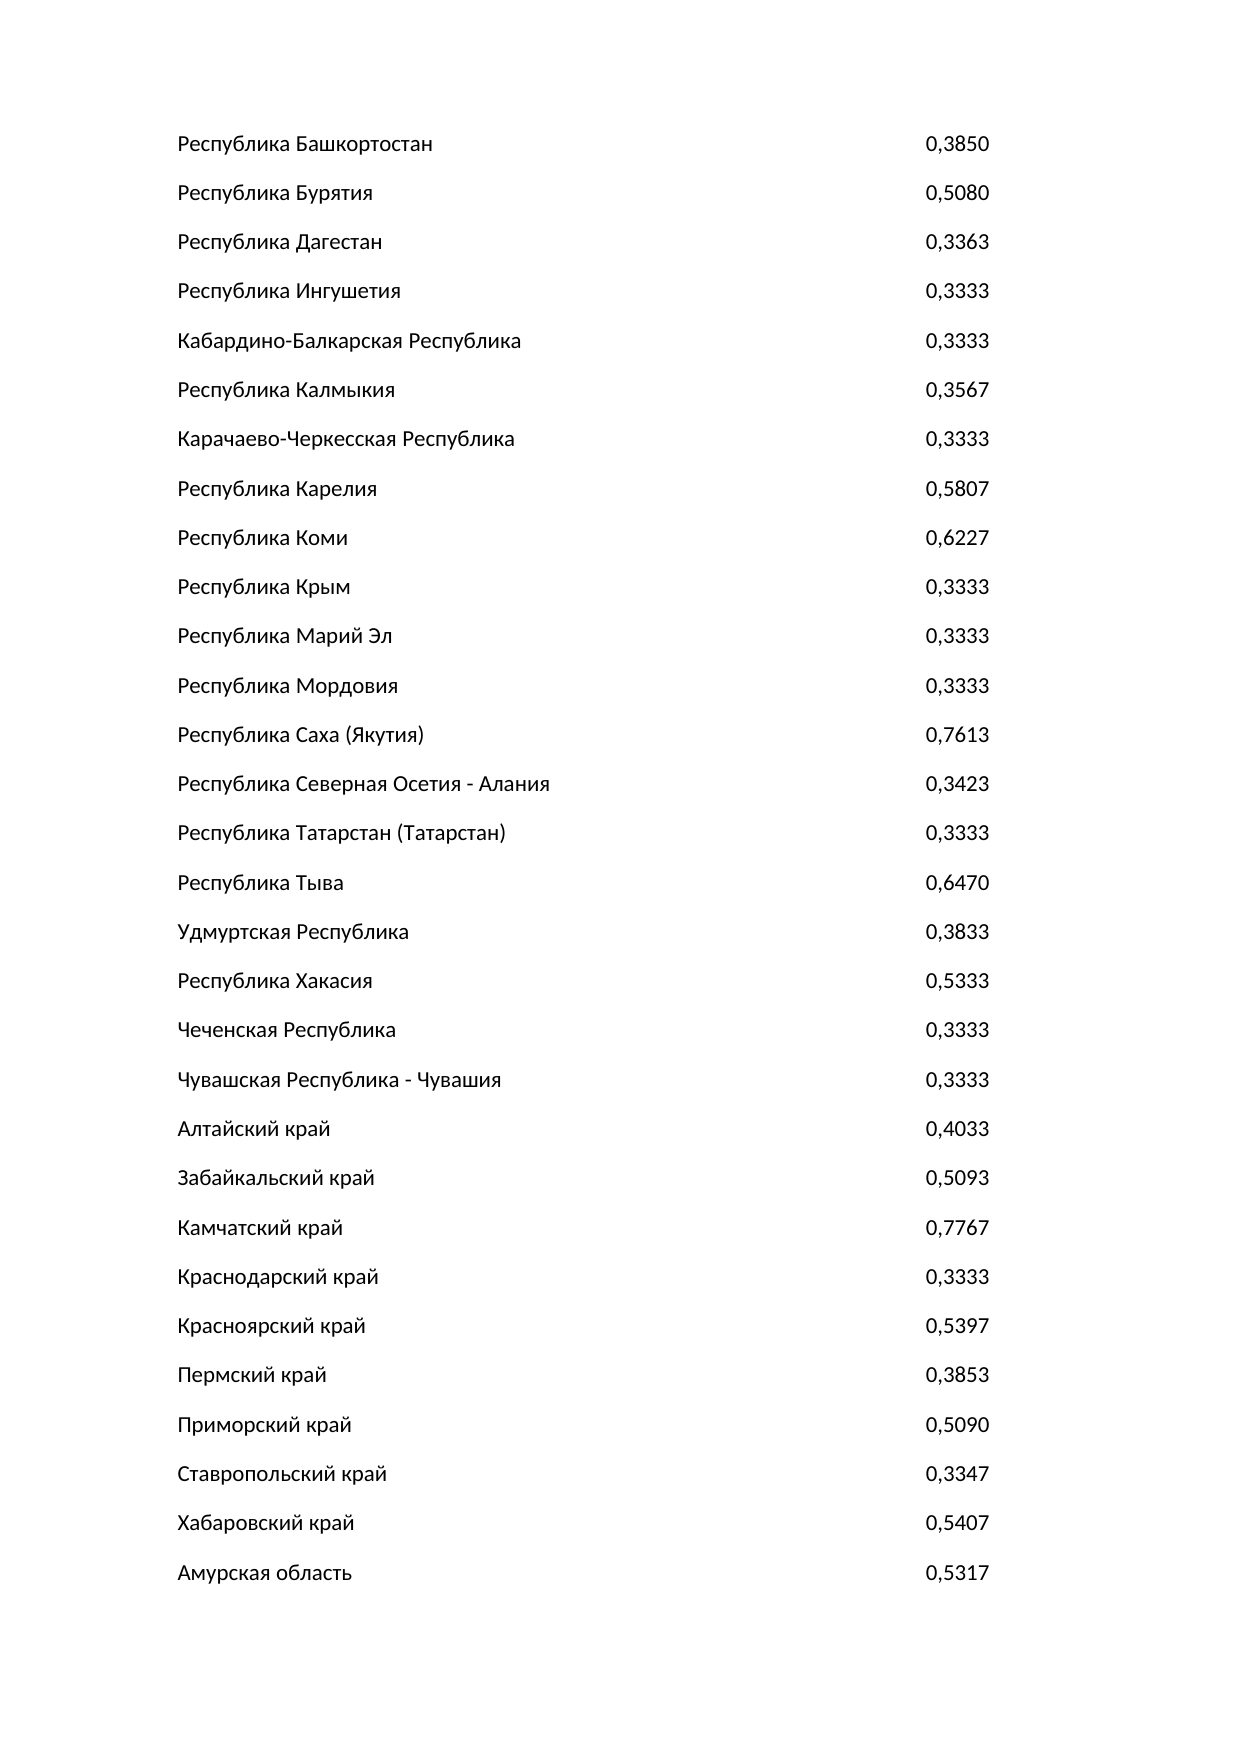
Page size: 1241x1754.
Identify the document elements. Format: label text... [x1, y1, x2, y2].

table_cell 0,5407 [799, 1498, 1116, 1547]
table_cell 0,5807 [799, 463, 1116, 512]
table_cell 0,5397 [799, 1301, 1116, 1350]
table_cell Амурская область [171, 1547, 799, 1596]
table_cell Республика Марий Эл [171, 611, 799, 660]
table_cell Чувашская Республика - Чувашия [171, 1054, 799, 1103]
table_cell Красноярский край [171, 1301, 799, 1350]
table_cell 0,3333 [799, 1054, 1116, 1103]
table_cell 0,3333 [799, 660, 1116, 709]
table_cell 0,5093 [799, 1153, 1116, 1202]
table_cell 0,3423 [799, 759, 1116, 808]
table_cell Республика Татарстан (Татарстан) [171, 808, 799, 857]
table_cell 0,3347 [799, 1449, 1116, 1498]
table_cell Республика Мордовия [171, 660, 799, 709]
table_cell Республика Крым [171, 562, 799, 611]
table_cell Чеченская Республика [171, 1005, 799, 1054]
table_cell Республика Северная Осетия - Алания [171, 759, 799, 808]
table_cell Камчатский край [171, 1202, 799, 1251]
table_cell 0,7613 [799, 709, 1116, 759]
table_cell Краснодарский край [171, 1251, 799, 1301]
table_cell 0,5317 [799, 1547, 1116, 1596]
table_cell 0,5080 [799, 168, 1116, 217]
table_cell 0,6470 [799, 857, 1116, 906]
table_cell Республика Саха (Якутия) [171, 709, 799, 759]
table_cell Республика Калмыкия [171, 365, 799, 414]
table_cell 0,3333 [799, 562, 1116, 611]
table_cell Республика Дагестан [171, 217, 799, 266]
table_cell Республика Коми [171, 512, 799, 562]
table_cell Республика Тыва [171, 857, 799, 906]
table_cell 0,3567 [799, 365, 1116, 414]
table_cell Республика Ингушетия [171, 266, 799, 315]
table_cell Республика Башкортостан [171, 118, 799, 167]
table_cell 0,3333 [799, 266, 1116, 315]
table_cell Кабардино-Балкарская Республика [171, 315, 799, 364]
table_cell 0,5333 [799, 956, 1116, 1005]
table_cell 0,6227 [799, 512, 1116, 562]
table_cell Республика Карелия [171, 463, 799, 512]
table_cell 0,3333 [799, 1005, 1116, 1054]
table_cell Удмуртская Республика [171, 906, 799, 956]
table_cell 0,4033 [799, 1104, 1116, 1153]
table_cell 0,3833 [799, 906, 1116, 956]
table_cell Республика Хакасия [171, 956, 799, 1005]
table_cell Пермский край [171, 1350, 799, 1399]
table_cell Приморский край [171, 1399, 799, 1448]
table_cell Ставропольский край [171, 1449, 799, 1498]
table_cell Забайкальский край [171, 1153, 799, 1202]
table_cell 0,3333 [799, 315, 1116, 364]
table_cell 0,3850 [799, 118, 1116, 167]
table_cell Хабаровский край [171, 1498, 799, 1547]
table_cell 0,3853 [799, 1350, 1116, 1399]
table_cell 0,3333 [799, 808, 1116, 857]
table_cell 0,7767 [799, 1202, 1116, 1251]
table_cell 0,3333 [799, 414, 1116, 463]
table_cell Карачаево-Черкесская Республика [171, 414, 799, 463]
table_cell Республика Бурятия [171, 168, 799, 217]
table_cell 0,3363 [799, 217, 1116, 266]
table_cell 0,5090 [799, 1399, 1116, 1448]
table_cell Алтайский край [171, 1104, 799, 1153]
table_cell 0,3333 [799, 1251, 1116, 1301]
table_cell 0,3333 [799, 611, 1116, 660]
